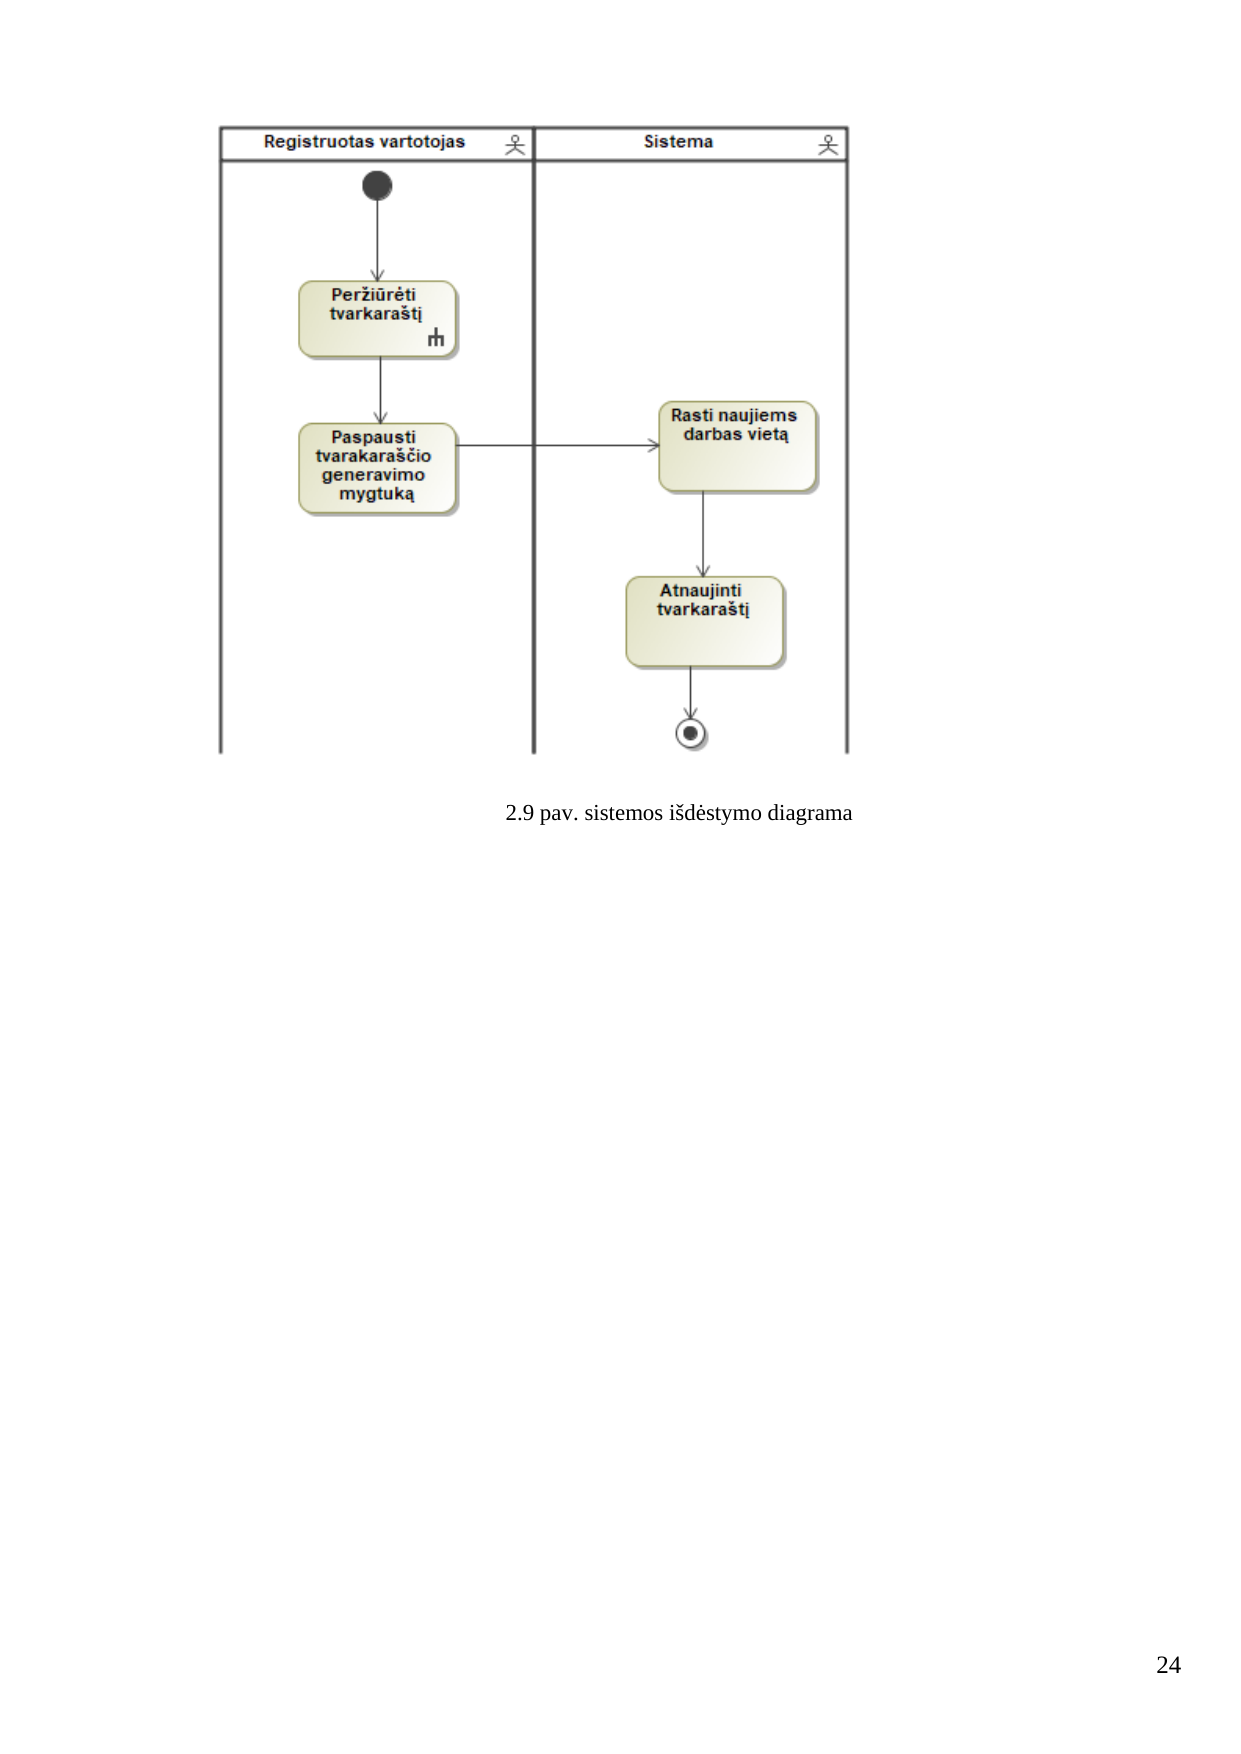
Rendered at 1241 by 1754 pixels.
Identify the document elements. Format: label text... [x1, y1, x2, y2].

picture [214, 118, 855, 775]
text 2.9 pav. sistemos išdėstymo diagrama [177, 799, 1181, 826]
